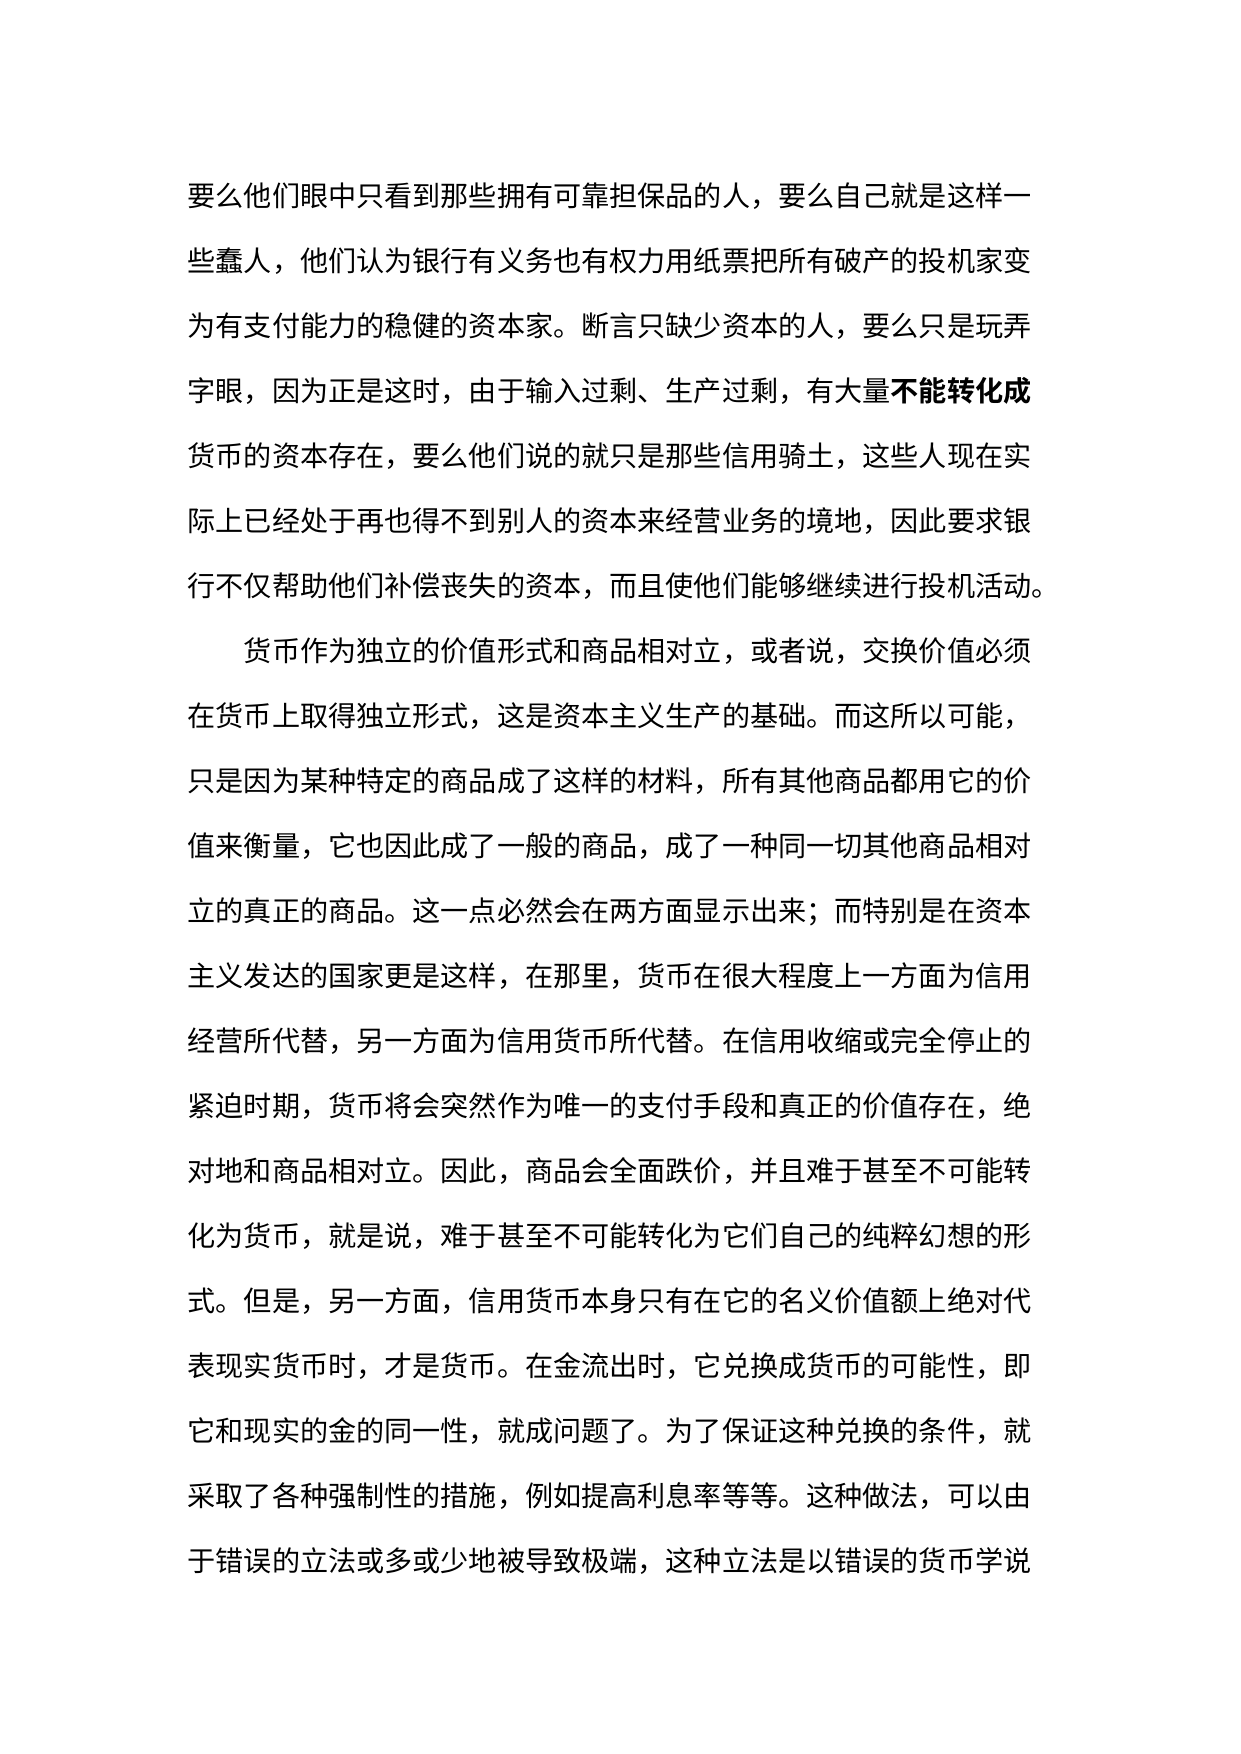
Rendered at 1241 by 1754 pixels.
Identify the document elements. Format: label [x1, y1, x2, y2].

text [187, 162, 1053, 1592]
